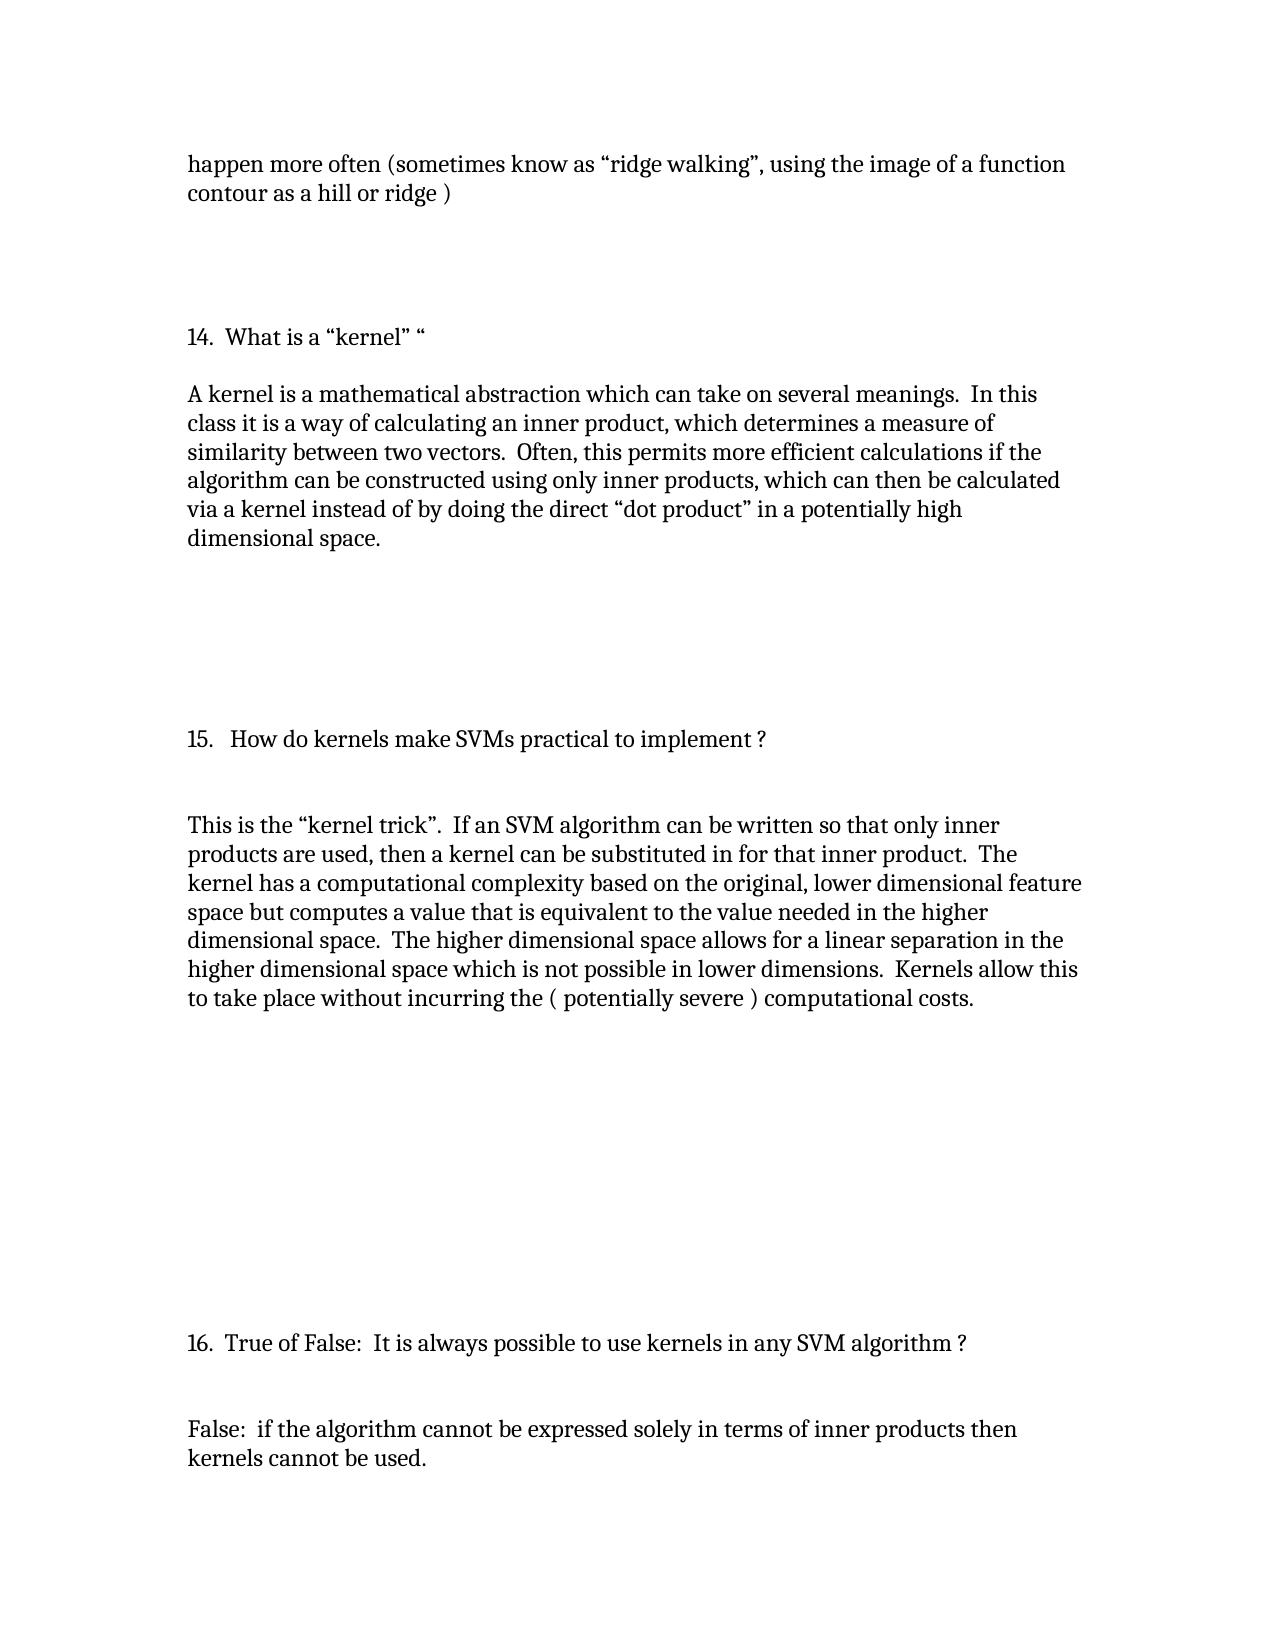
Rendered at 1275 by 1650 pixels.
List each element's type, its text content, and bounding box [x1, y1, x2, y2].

text 14. What is a “kernel” “ [187, 322, 1087, 351]
text This is the “kernel trick”. If an SVM algorithm can be written so that only inner products are used, then a kernel can be substituted in for that inner product. The kernel has a computational complexity based on the original, lower dimensional feature space but computes a value that is equivalent to the value needed in the higher dimensional space. The higher dimensional space allows for a linear separation in the higher dimensional space which is not possible in lower dimensions. Kernels allow this to take place without incurring the ( potentially severe ) computational costs. [187, 811, 1087, 1012]
text 15. How do kernels make SVMs practical to implement ? [187, 725, 1087, 754]
text 16. True of False: It is always possible to use kernels in any SVM algorithm ? [187, 1329, 1087, 1357]
text A kernel is a mathematical abstraction which can take on several meanings. In this class it is a way of calculating an inner product, which determines a measure of similarity between two vectors. Often, this permits more efficient calculations if the algorithm can be constructed using only inner products, which can then be calculated via a kernel instead of by doing the direct “dot product” in a potentially high dimensional space. [187, 380, 1087, 552]
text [187, 150, 1087, 207]
text False: if the algorithm cannot be expressed solely in terms of inner products then kernels cannot be used. [187, 1415, 1087, 1472]
